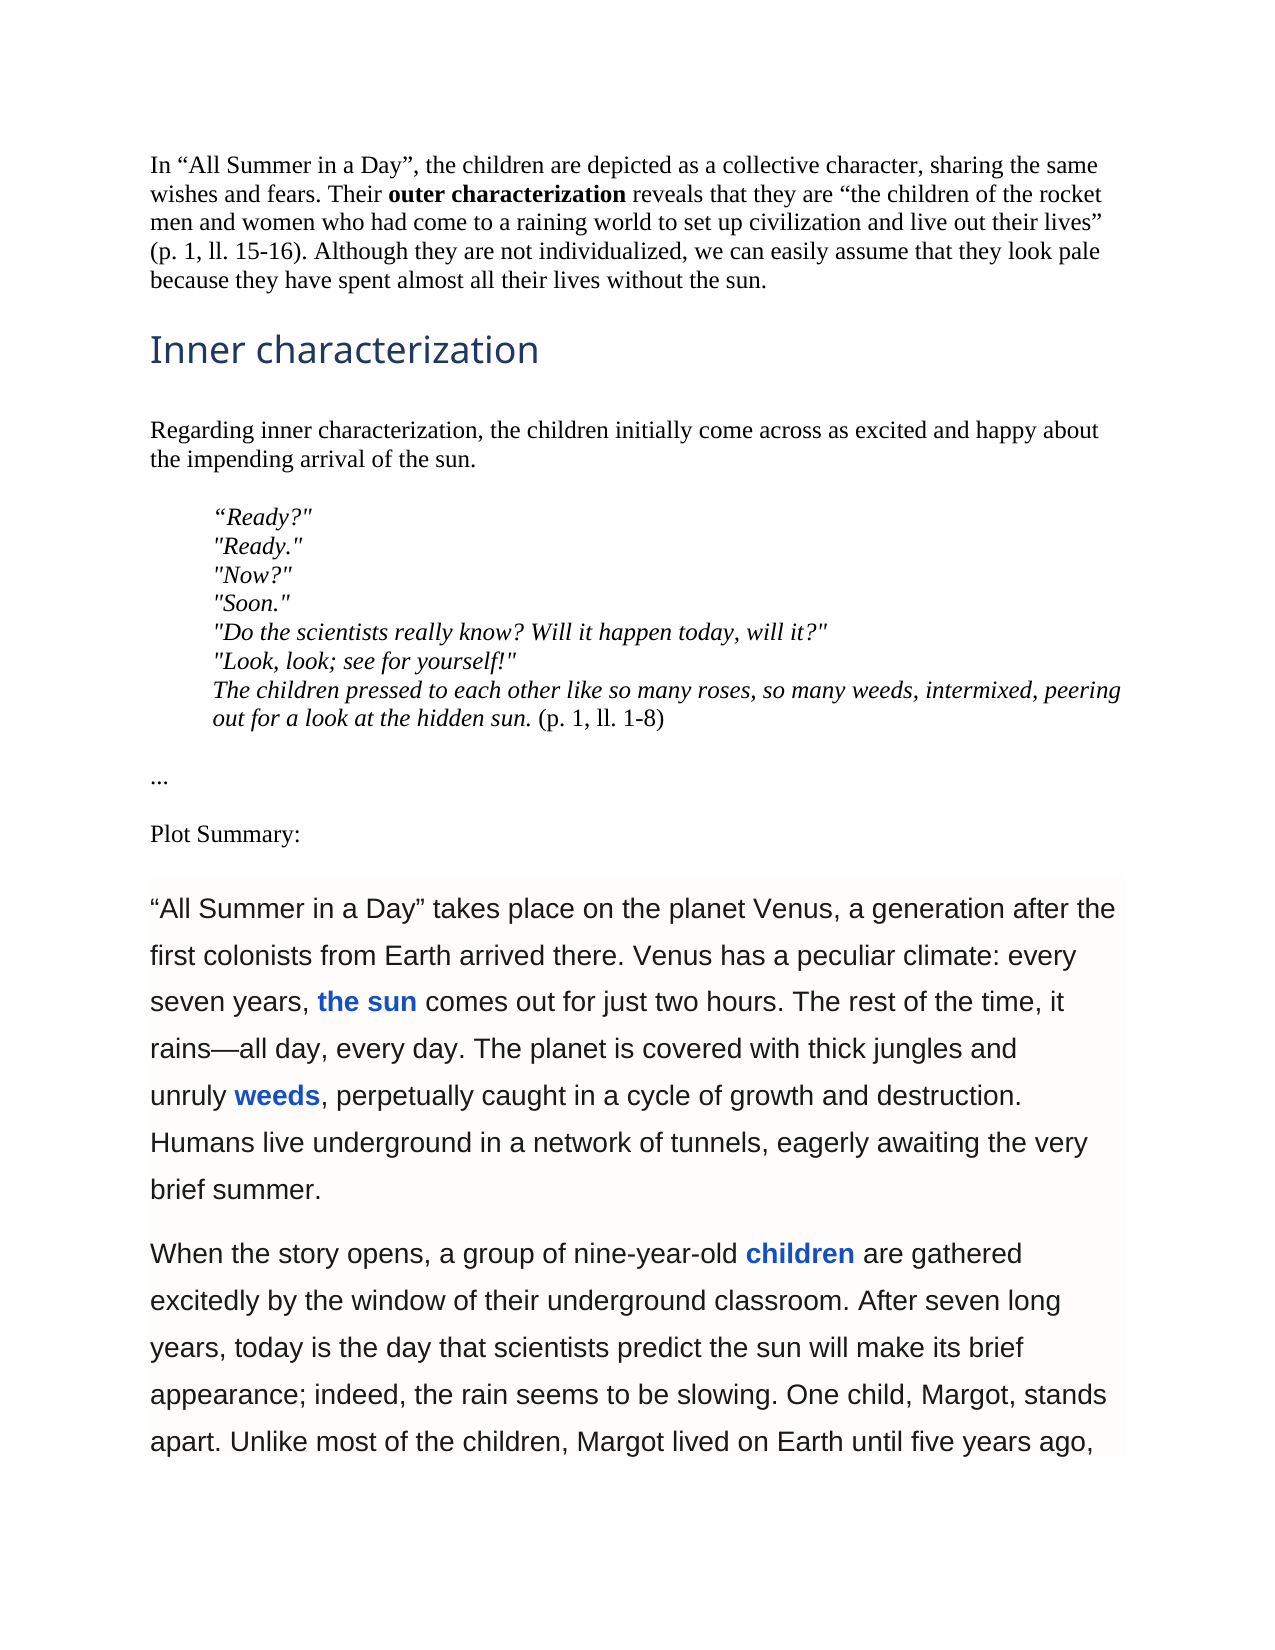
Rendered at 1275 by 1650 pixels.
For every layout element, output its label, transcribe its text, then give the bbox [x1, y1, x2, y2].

text Regarding inner characterization, the children initially come across as excited and happy about the impending arrival of the sun. [150, 416, 1125, 473]
text Plot Summary: [150, 819, 1125, 848]
text “All Summer in a Day” takes place on the planet Venus, a generation after the first colonists from Earth arrived there. Venus has a peculiar climate: every seven years, the sun comes out for just two hours. The rest of the time, it rains—all day, every day. The planet is covered with thick jungles and unruly weeds, perpetually caught in a cycle of growth and destruction. Humans live underground in a network of tunnels, eagerly awaiting the very brief summer. [150, 877, 1125, 1205]
text ... [150, 761, 1125, 790]
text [150, 1222, 1125, 1457]
text “Ready?" "Ready." "Now?" "Soon." "Do the scientists really know? Will it happen today, will it?" "Look, look; see for yourself!" The children pressed to each other like so many roses, so many weeds, intermixed, peering out for a look at the hidden sun. (p. 1, ll. 1-8) [212, 502, 1125, 732]
text In “All Summer in a Day”, the children are depicted as a collective character, sharing the same wishes and fears. Their outer characterization reveals that they are “the children of the rocket men and women who had come to a raining world to set up civilization and live out their lives” (p. 1, ll. 15-16). Although they are not individualized, we can easily assume that they look pale because they have spent almost all their lives without the sun. [150, 150, 1125, 294]
subtitle Inner characterization [150, 323, 1125, 374]
